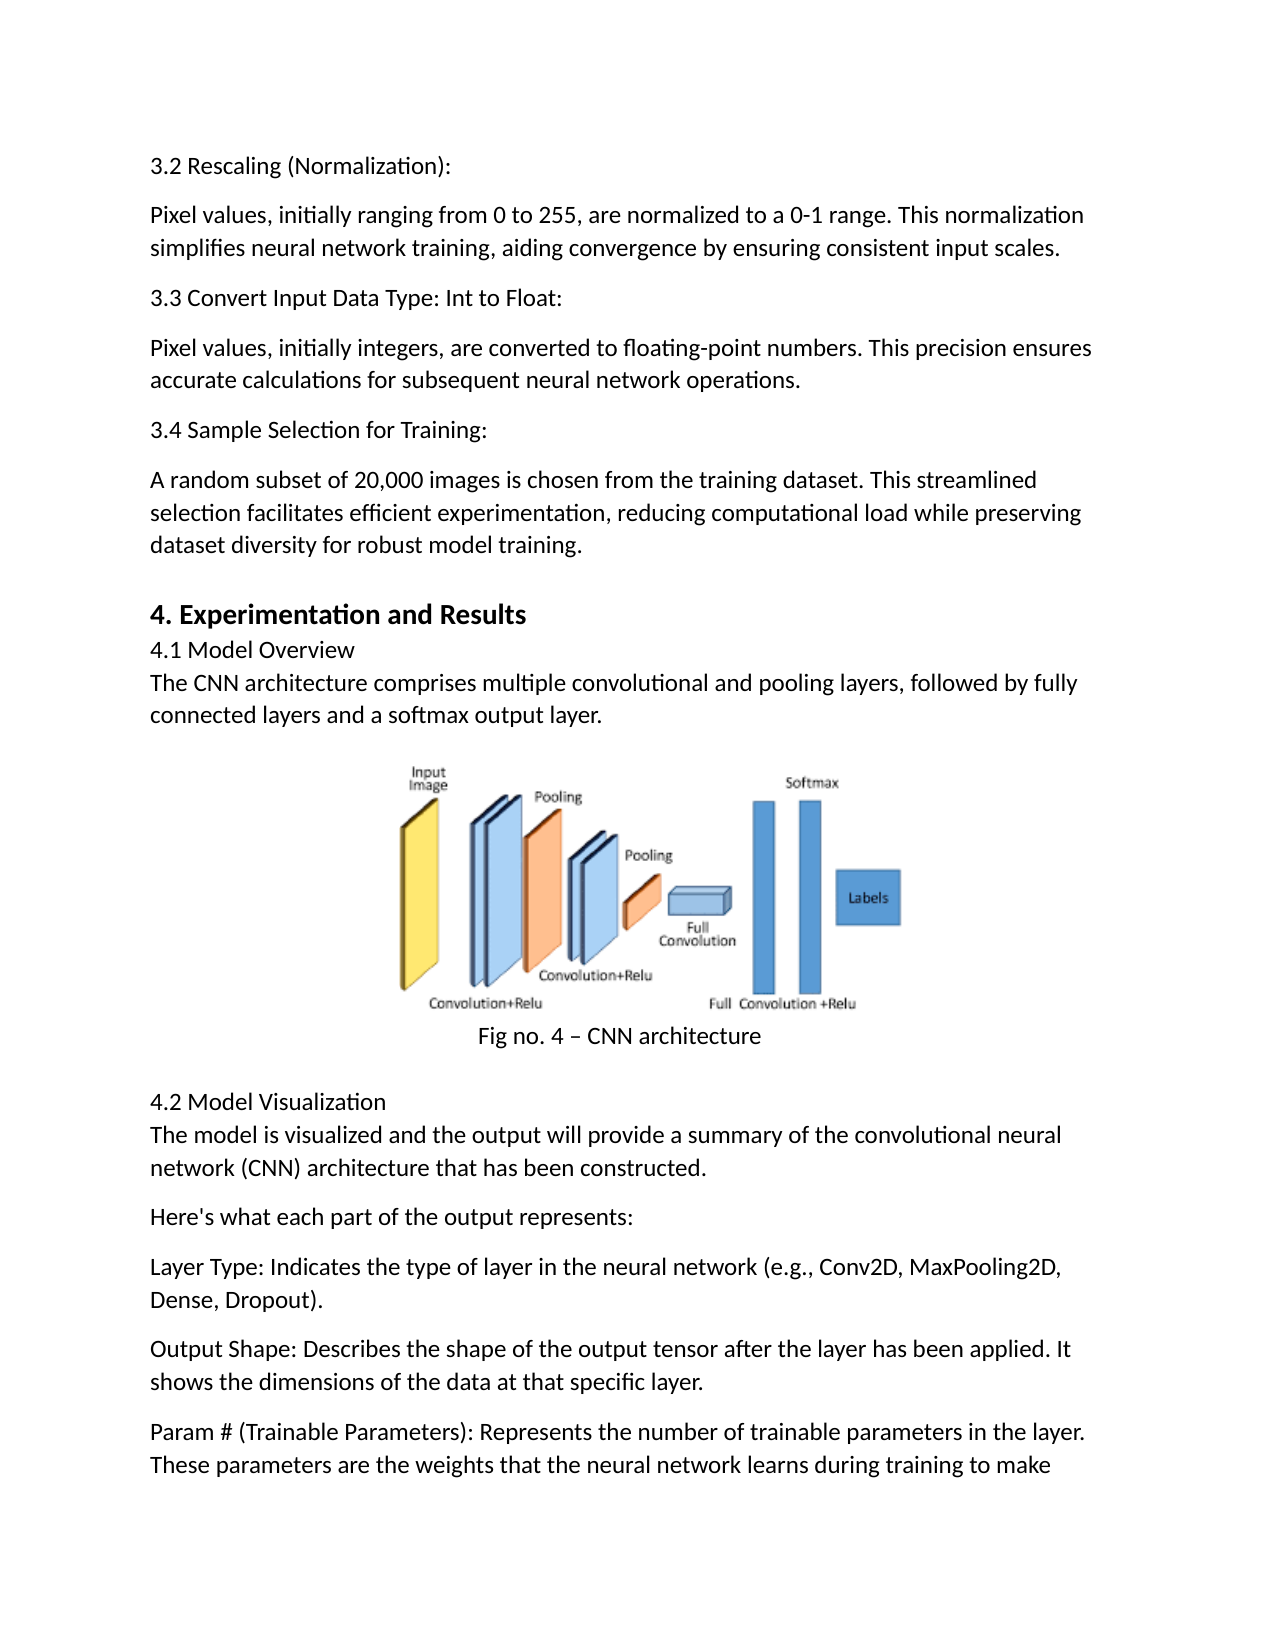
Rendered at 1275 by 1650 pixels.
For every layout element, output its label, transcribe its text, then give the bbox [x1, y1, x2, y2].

text 3.2 Rescaling (Normalization): [150, 150, 1125, 181]
text Output Shape: Describes the shape of the output tensor after the layer has been applied. It shows the dimensions of the data at that specific layer. [150, 1333, 1125, 1397]
text Pixel values, initially ranging from 0 to 255, are normalized to a 0-1 range. This normalization simplifies neural network training, aiding convergence by ensuring consistent input scales. [150, 199, 1125, 263]
text 3.3 Convert Input Data Type: Int to Float: [150, 282, 1125, 313]
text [150, 1416, 1125, 1479]
text 3.4 Sample Selection for Training: [150, 414, 1125, 445]
text Pixel values, initially integers, are converted to floating-point numbers. This precision ensures accurate calculations for subsequent neural network operations. [150, 332, 1125, 395]
text Here's what each part of the output represents: [150, 1201, 1125, 1232]
text A random subset of 20,000 images is chosen from the training dataset. This streamlined selection facilitates efficient experimentation, reducing computational load while preserving dataset diversity for robust model training. 4. Experimentation and Results 4.1 Model Overview The CNN architecture comprises multiple convolutional and pooling layers, followed by fully connected layers and a softmax output layer. Fig no. 4 – CNN architecture 4.2 Model Visualization The model is visualized and the output will provide a summary of the convolutional neural network (CNN) architecture that has been constructed. [150, 464, 1125, 1182]
text Layer Type: Indicates the type of layer in the neural network (e.g., Conv2D, MaxPooling2D, Dense, Dropout). [150, 1251, 1125, 1314]
picture [399, 765, 903, 1012]
